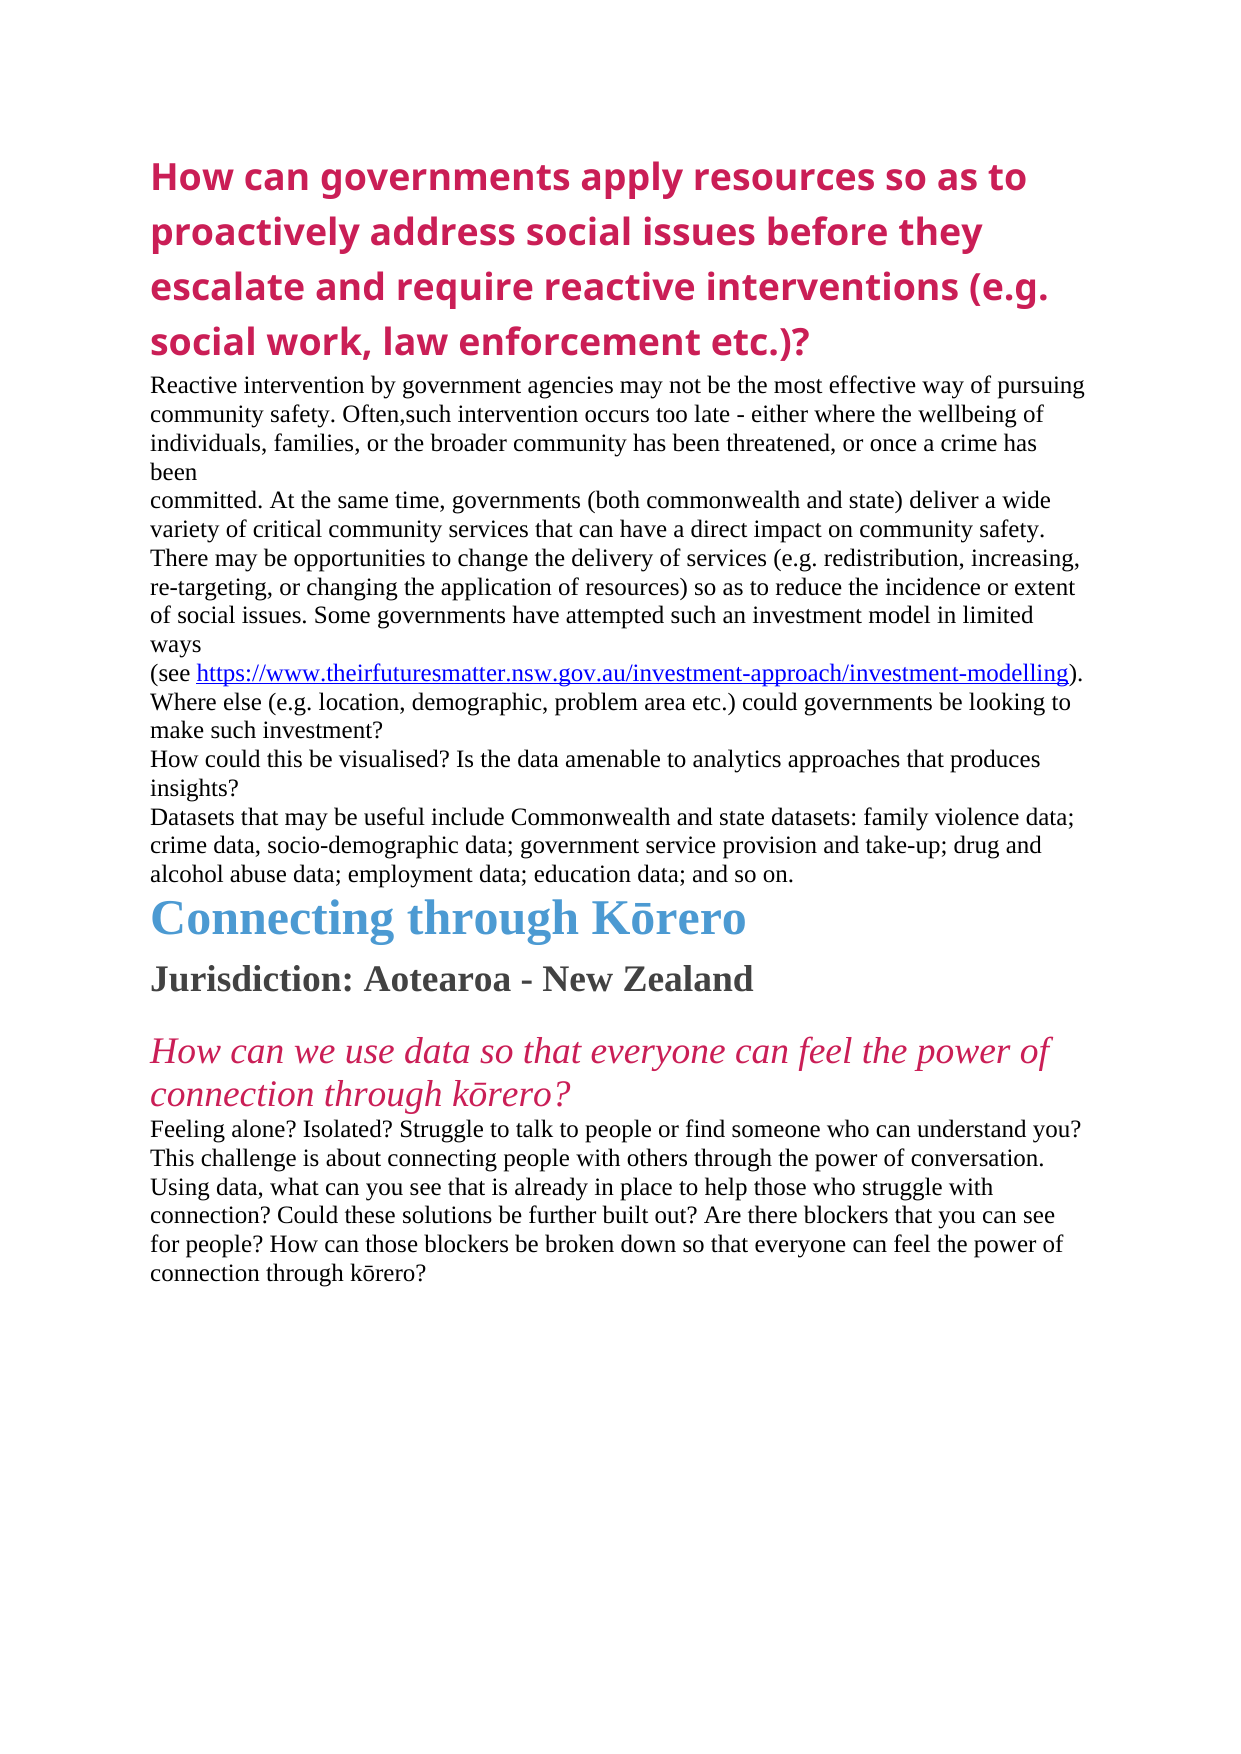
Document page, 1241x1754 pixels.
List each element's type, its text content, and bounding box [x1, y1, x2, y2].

text Using data, what can you see that is already in place to help those who struggle with connection? Could these solutions be further built out? Are there blockers that you can see for people? How can those blockers be broken down so that everyone can feel the power of connection through kōrero? [150, 1172, 1090, 1287]
text How can we use data so that everyone can feel the power of connection through kōrero? [150, 1028, 1090, 1114]
text Connecting through Kōrero [150, 888, 1090, 945]
text How could this be visualised? Is the data amenable to analytics approaches that produces insights? [150, 744, 1090, 802]
text Jurisdiction: Aotearoa - New Zealand [150, 956, 1090, 999]
text Datasets that may be useful include Commonwealth and state datasets: family violence data; crime data, socio-demographic data; government service provision and take-up; drug and alcohol abuse data; employment data; education data; and so on. [150, 802, 1090, 888]
text There may be opportunities to change the delivery of services (e.g. redistribution, increasing, re-targeting, or changing the application of resources) so as to reduce the incidence or extent of social issues. Some governments have attempted such an investment model in limited ways (see https://www.theirfuturesmatter.nsw.gov.au/investment-approach/investment-modelling​). Where else (e.g. location, demographic, problem area etc.) could governments be looking to make such investment? [150, 543, 1090, 744]
text Reactive intervention by government agencies may not be the most effective way of pursuing community safety. Often,such intervention occurs too late - either where the wellbeing of individuals, families, or the broader community has been threatened, or once a crime has been committed. At the same time, governments (both commonwealth and state) deliver a wide variety of critical community services that can have a direct impact on community safety. [150, 370, 1090, 543]
text Feeling alone? Isolated? Struggle to talk to people or find someone who can understand you? This challenge is about connecting people with others through the power of conversation. [150, 1114, 1090, 1172]
subtitle How can governments apply resources so as to proactively address social issues before they escalate and require reactive interventions (e.g. social work, law enforcement etc.)? [150, 150, 1090, 366]
